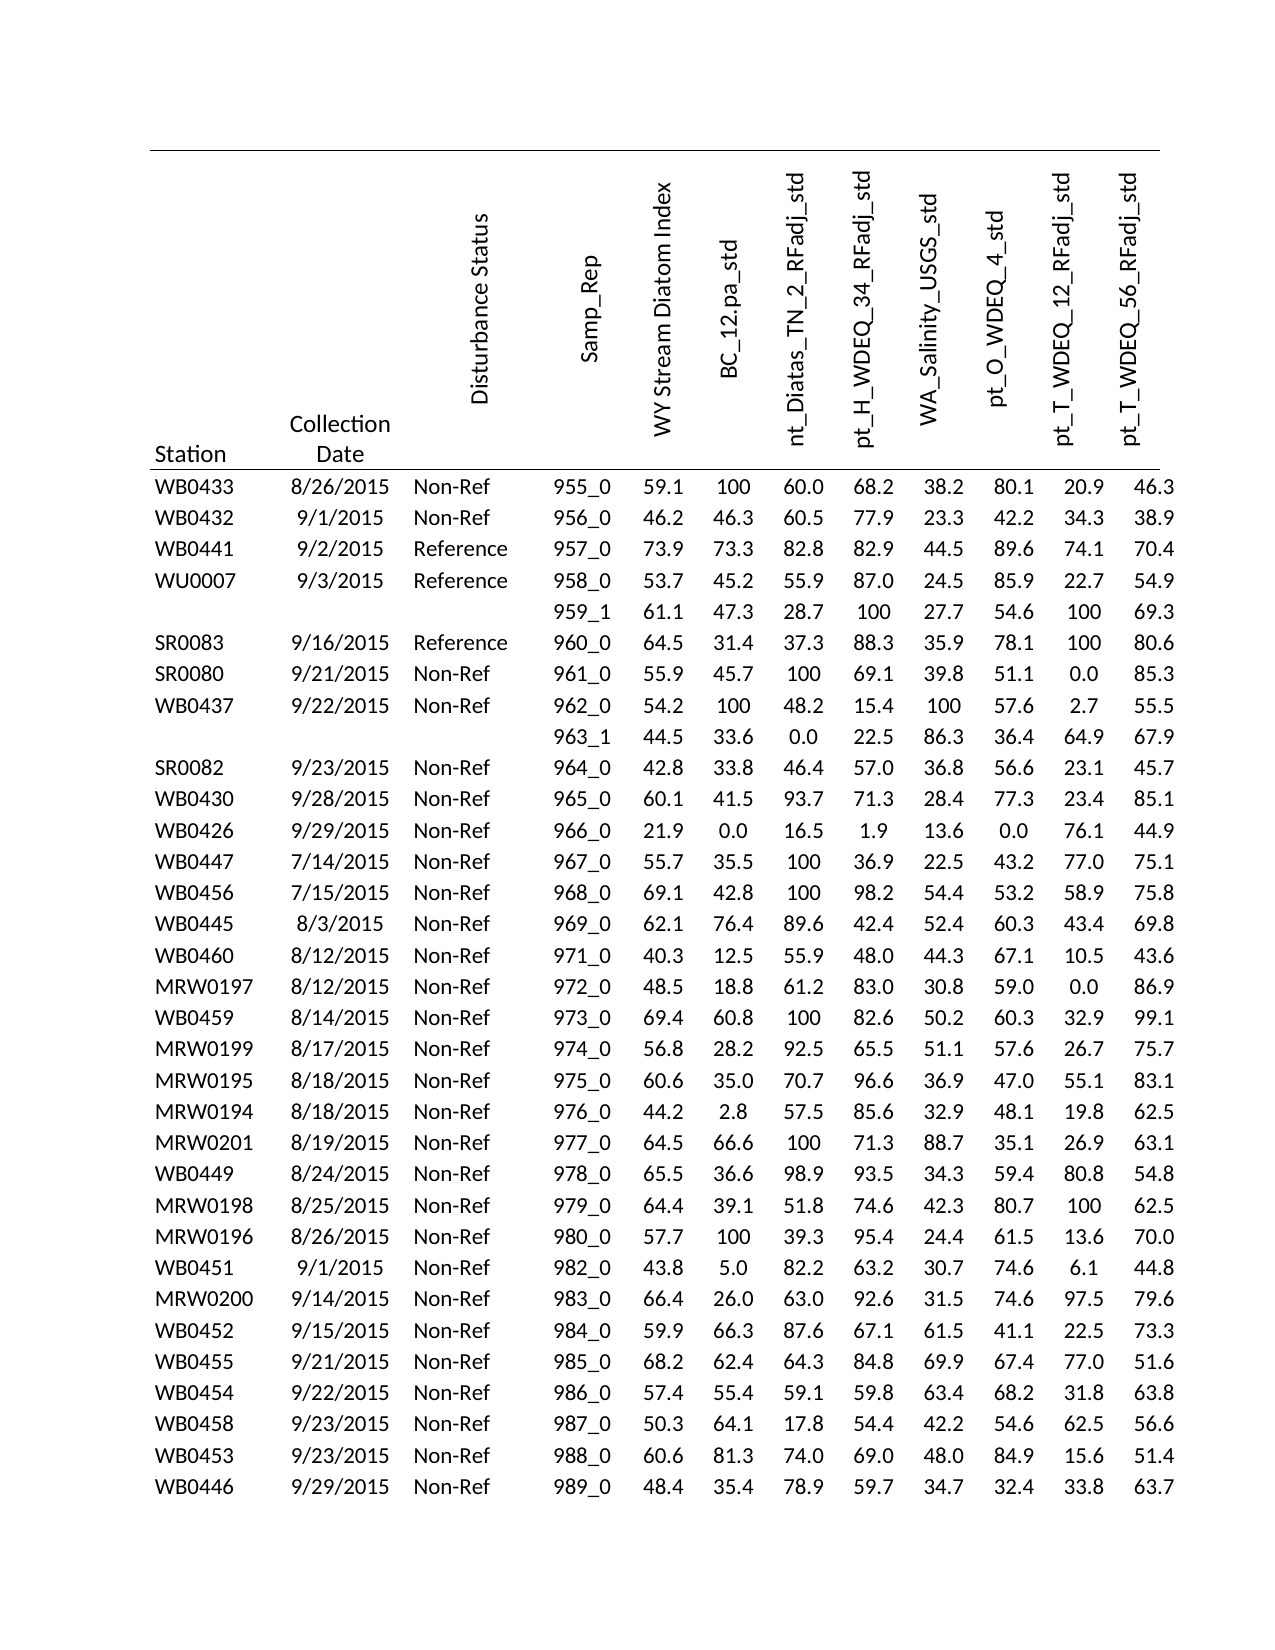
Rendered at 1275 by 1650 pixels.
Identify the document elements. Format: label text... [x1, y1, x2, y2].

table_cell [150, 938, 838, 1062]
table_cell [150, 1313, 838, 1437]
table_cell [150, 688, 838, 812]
table_header BC_12.pa_std [695, 151, 761, 469]
table_header pt_T_WDEQ_12_RFadj_std [1027, 151, 1094, 469]
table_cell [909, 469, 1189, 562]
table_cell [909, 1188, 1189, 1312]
table_header WA_Salinity_USGS_std [894, 151, 961, 469]
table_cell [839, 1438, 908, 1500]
table_header Station [150, 151, 271, 469]
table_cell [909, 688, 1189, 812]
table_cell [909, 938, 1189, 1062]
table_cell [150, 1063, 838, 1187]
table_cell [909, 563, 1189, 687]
table_header Disturbance Status [409, 151, 548, 469]
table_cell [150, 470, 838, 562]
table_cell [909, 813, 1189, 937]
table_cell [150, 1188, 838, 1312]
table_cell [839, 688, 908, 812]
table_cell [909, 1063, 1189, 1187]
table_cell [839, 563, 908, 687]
table_header pt_O_WDEQ_4_std [961, 151, 1027, 469]
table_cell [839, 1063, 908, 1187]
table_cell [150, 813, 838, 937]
table_header pt_H_WDEQ_34_RFadj_std [828, 151, 894, 469]
table_header nt_Diatas_TN_2_RFadj_std [761, 151, 827, 469]
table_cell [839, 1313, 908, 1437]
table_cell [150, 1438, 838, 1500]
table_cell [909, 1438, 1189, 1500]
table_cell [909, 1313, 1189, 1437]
table_header pt_T_WDEQ_56_RFadj_std [1094, 151, 1160, 469]
table_header Samp_Rep [548, 151, 628, 469]
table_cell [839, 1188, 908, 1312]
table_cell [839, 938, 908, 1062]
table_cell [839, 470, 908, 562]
table_header Collection Date [271, 151, 409, 469]
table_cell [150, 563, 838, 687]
table_header WY Stream Diatom Index [628, 151, 694, 469]
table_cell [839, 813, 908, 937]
